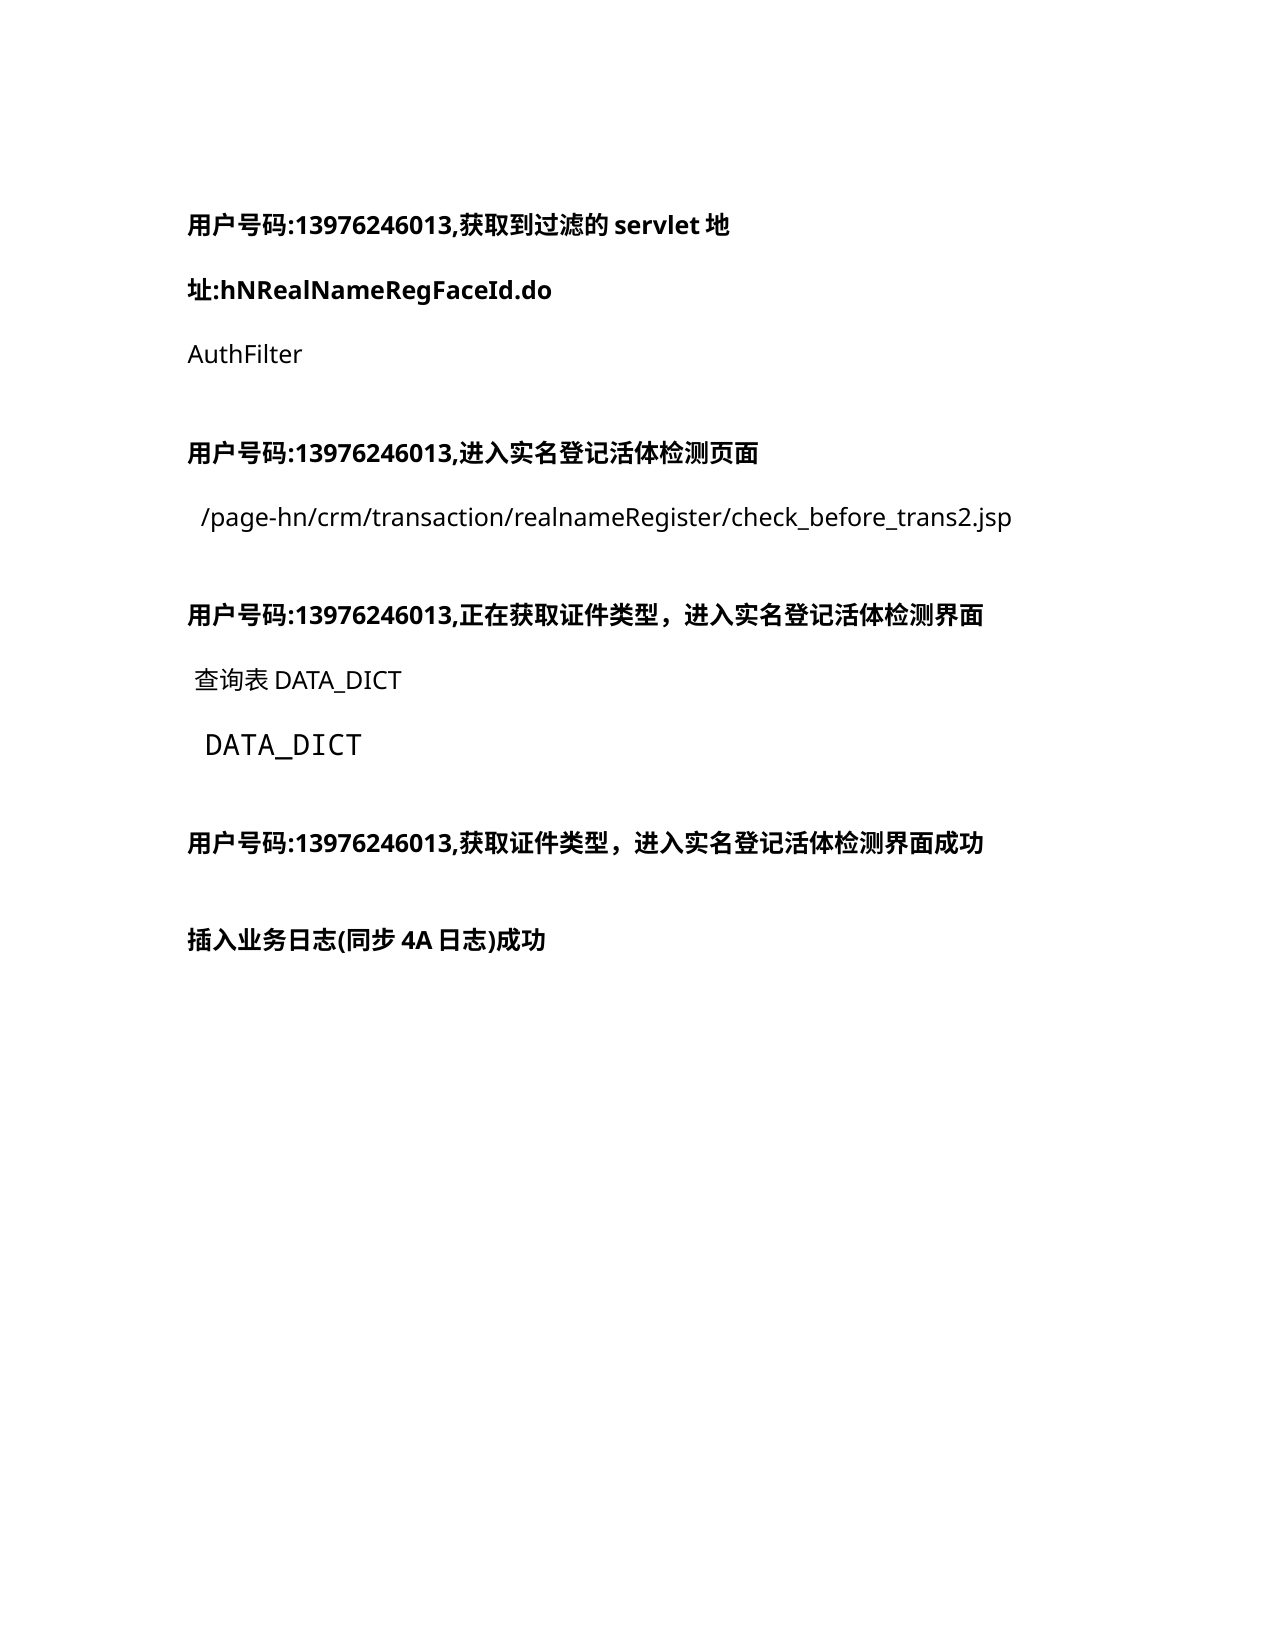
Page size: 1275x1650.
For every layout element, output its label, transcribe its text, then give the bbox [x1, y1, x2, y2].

text 用户号码:13976246013,获取证件类型，进入实名登记活体检测界面成功 [187, 809, 1087, 874]
text 插入业务日志(同步4A日志)成功 [187, 906, 1087, 971]
text /page-hn/crm/transaction/realnameRegister/check_before_trans2.jsp [187, 484, 1087, 549]
text DATA_DICT [187, 711, 1087, 776]
text 用户号码:13976246013,正在获取证件类型，进入实名登记活体检测界面 [187, 581, 1087, 646]
text 用户号码:13976246013,进入实名登记活体检测页面 [187, 419, 1087, 484]
text AuthFilter [187, 321, 1087, 386]
text 查询表DATA_DICT [187, 646, 1087, 711]
text 用户号码:13976246013,获取到过滤的servlet地址:hNRealNameRegFaceId.do [187, 191, 1087, 321]
